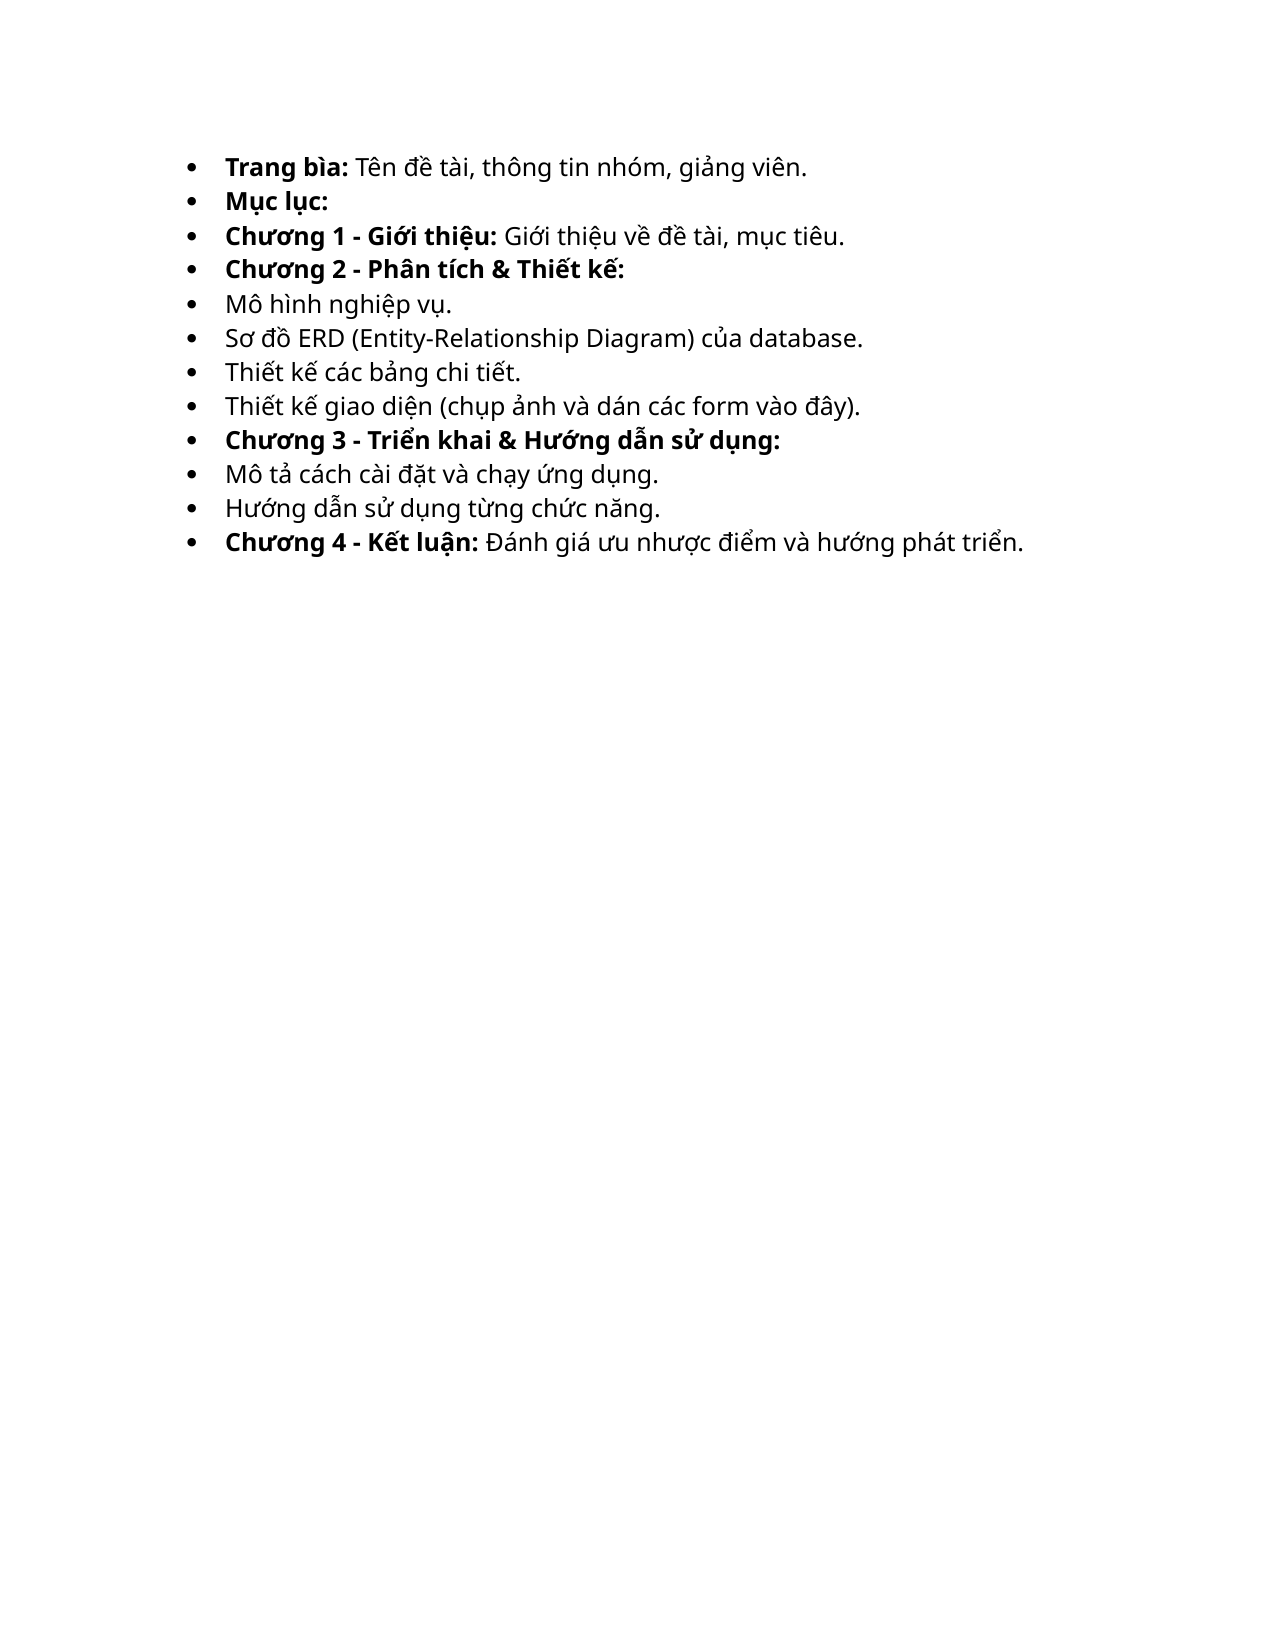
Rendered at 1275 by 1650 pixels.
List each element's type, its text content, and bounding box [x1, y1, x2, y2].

list Sơ đồ ERD (Entity-Relationship Diagram) của database. [187, 320, 1125, 354]
list Mô hình nghiệp vụ. [187, 286, 1125, 320]
list Thiết kế giao diện (chụp ảnh và dán các form vào đây). [187, 388, 1125, 422]
list Chương 1 - Giới thiệu: Giới thiệu về đề tài, mục tiêu. [187, 218, 1125, 252]
list Hướng dẫn sử dụng từng chức năng. [187, 491, 1125, 525]
list Mục lục: [187, 184, 1125, 218]
list Trang bìa: Tên đề tài, thông tin nhóm, giảng viên. [187, 150, 1125, 184]
list Thiết kế các bảng chi tiết. [187, 354, 1125, 388]
list Chương 4 - Kết luận: Đánh giá ưu nhược điểm và hướng phát triển. [187, 525, 1125, 559]
list Chương 2 - Phân tích & Thiết kế: [187, 252, 1125, 286]
list Mô tả cách cài đặt và chạy ứng dụng. [187, 457, 1125, 491]
list Chương 3 - Triển khai & Hướng dẫn sử dụng: [187, 422, 1125, 457]
